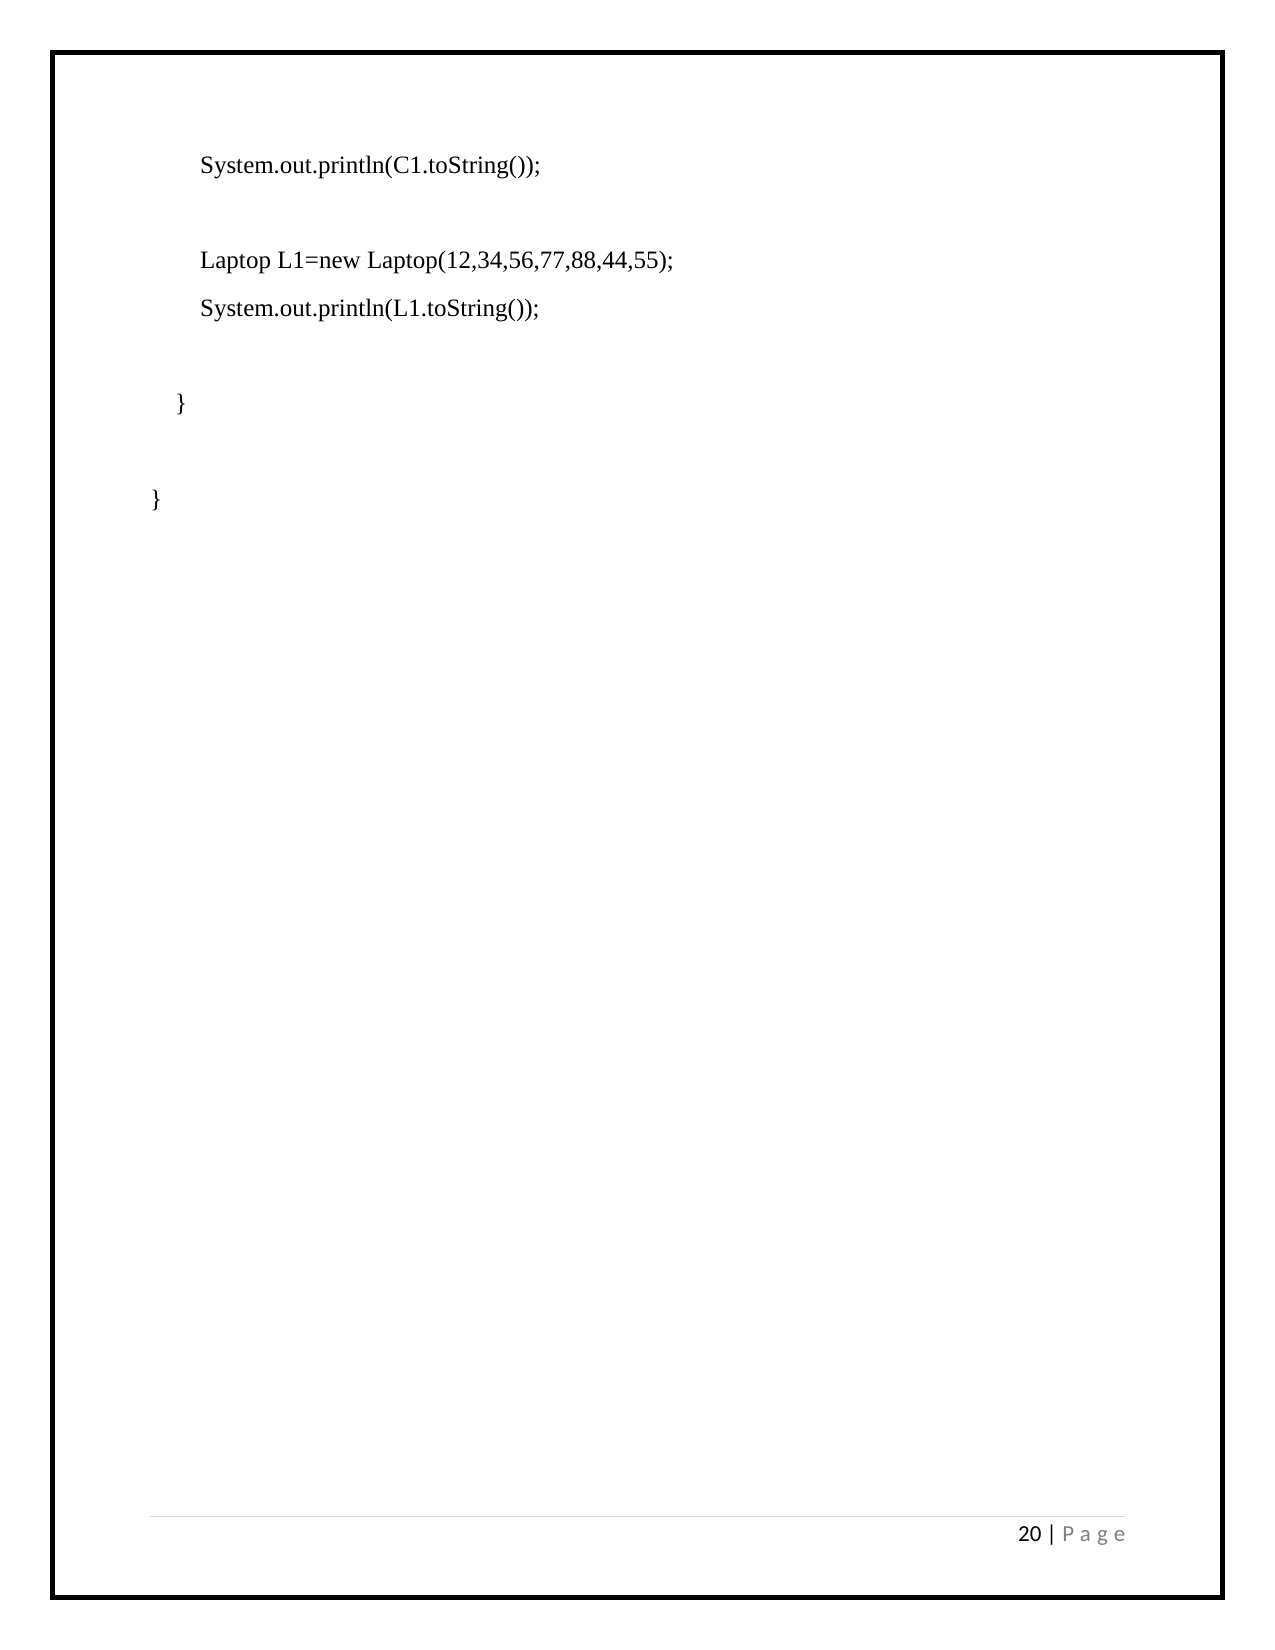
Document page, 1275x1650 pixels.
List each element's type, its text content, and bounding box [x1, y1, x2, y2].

text System.out.println(L1.toString()); [150, 293, 1125, 322]
text } [150, 388, 1125, 417]
text System.out.println(C1.toString()); [150, 150, 1125, 179]
text Laptop L1=new Laptop(12,34,56,77,88,44,55); [150, 245, 1125, 274]
text } [150, 484, 1125, 513]
